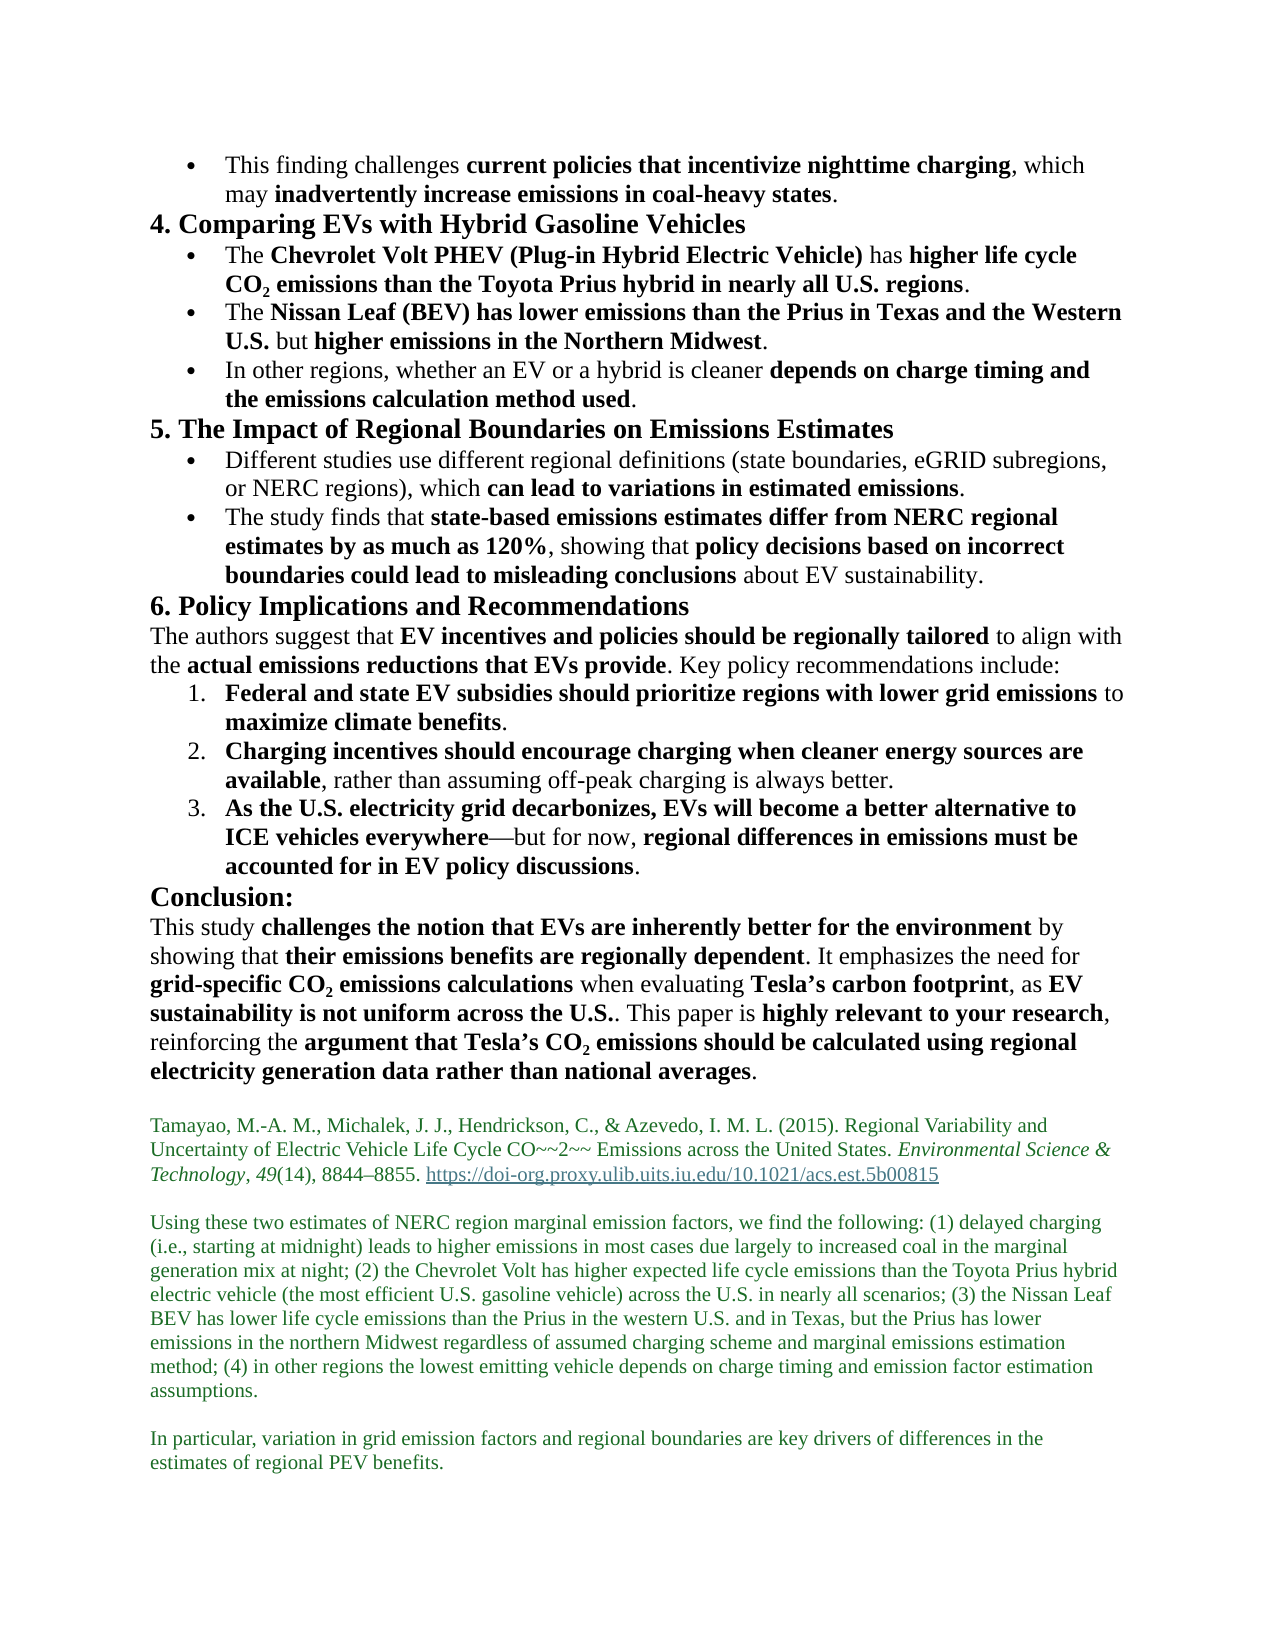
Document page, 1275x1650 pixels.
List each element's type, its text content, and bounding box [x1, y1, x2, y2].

list Different studies use different regional definitions (state boundaries, eGRID subregions, or NERC regions), which can lead to variations in estimated emissions. [187, 445, 1125, 502]
text In particular, variation in grid emission factors and regional boundaries are key drivers of differences in the estimates of regional PEV benefits. [150, 1426, 1125, 1474]
text This study challenges the notion that EVs are inherently better for the environment by showing that their emissions benefits are regionally dependent. It emphasizes the need for grid-specific CO₂ emissions calculations when evaluating Tesla’s carbon footprint, as EV sustainability is not uniform across the U.S.. This paper is highly relevant to your research, reinforcing the argument that Tesla’s CO₂ emissions should be calculated using regional electricity generation data rather than national averages. [150, 912, 1125, 1084]
text 4. Comparing EVs with Hybrid Gasoline Vehicles [150, 207, 1125, 240]
list Charging incentives should encourage charging when cleaner energy sources are available, rather than assuming off-peak charging is always better. [187, 736, 1125, 793]
text Using these two estimates of NERC region marginal emission factors, we find the following: (1) delayed charging (i.e., starting at midnight) leads to higher emissions in most cases due largely to increased coal in the marginal generation mix at night; (2) the Chevrolet Volt has higher expected life cycle emissions than the Toyota Prius hybrid electric vehicle (the most efficient U.S. gasoline vehicle) across the U.S. in nearly all scenarios; (3) the Nissan Leaf BEV has lower life cycle emissions than the Prius in the western U.S. and in Texas, but the Prius has lower emissions in the northern Midwest regardless of assumed charging scheme and marginal emissions estimation method; (4) in other regions the lowest emitting vehicle depends on charge timing and emission factor estimation assumptions. [150, 1209, 1125, 1402]
text Conclusion: [150, 880, 1125, 912]
list In other regions, whether an EV or a hybrid is cleaner depends on charge timing and the emissions calculation method used. [187, 355, 1125, 412]
list As the U.S. electricity grid decarbonizes, EVs will become a better alternative to ICE vehicles everywhere—but for now, regional differences in emissions must be accounted for in EV policy discussions. [187, 793, 1125, 880]
text 5. The Impact of Regional Boundaries on Emissions Estimates [150, 412, 1125, 445]
list Federal and state EV subsidies should prioritize regions with lower grid emissions to maximize climate benefits. [187, 678, 1125, 736]
list The Chevrolet Volt PHEV (Plug-in Hybrid Electric Vehicle) has higher life cycle CO₂ emissions than the Toyota Prius hybrid in nearly all U.S. regions. [187, 240, 1125, 297]
text The authors suggest that EV incentives and policies should be regionally tailored to align with the actual emissions reductions that EVs provide. Key policy recommendations include: [150, 621, 1125, 678]
text Tamayao, M.-A. M., Michalek, J. J., Hendrickson, C., & Azevedo, I. M. L. (2015). Regional Variability and Uncertainty of Electric Vehicle Life Cycle CO~~2~~ Emissions across the United States. Environmental Science & Technology, 49(14), 8844–8855. https://doi-org.proxy.ulib.uits.iu.edu/10.1021/acs.est.5b00815 [150, 1113, 1125, 1186]
list The Nissan Leaf (BEV) has lower emissions than the Prius in Texas and the Western U.S. but higher emissions in the Northern Midwest. [187, 297, 1125, 355]
list The study finds that state-based emissions estimates differ from NERC regional estimates by as much as 120%, showing that policy decisions based on incorrect boundaries could lead to misleading conclusions about EV sustainability. [187, 502, 1125, 588]
text 6. Policy Implications and Recommendations [150, 588, 1125, 621]
list This finding challenges current policies that incentivize nighttime charging, which may inadvertently increase emissions in coal-heavy states. [187, 150, 1125, 207]
